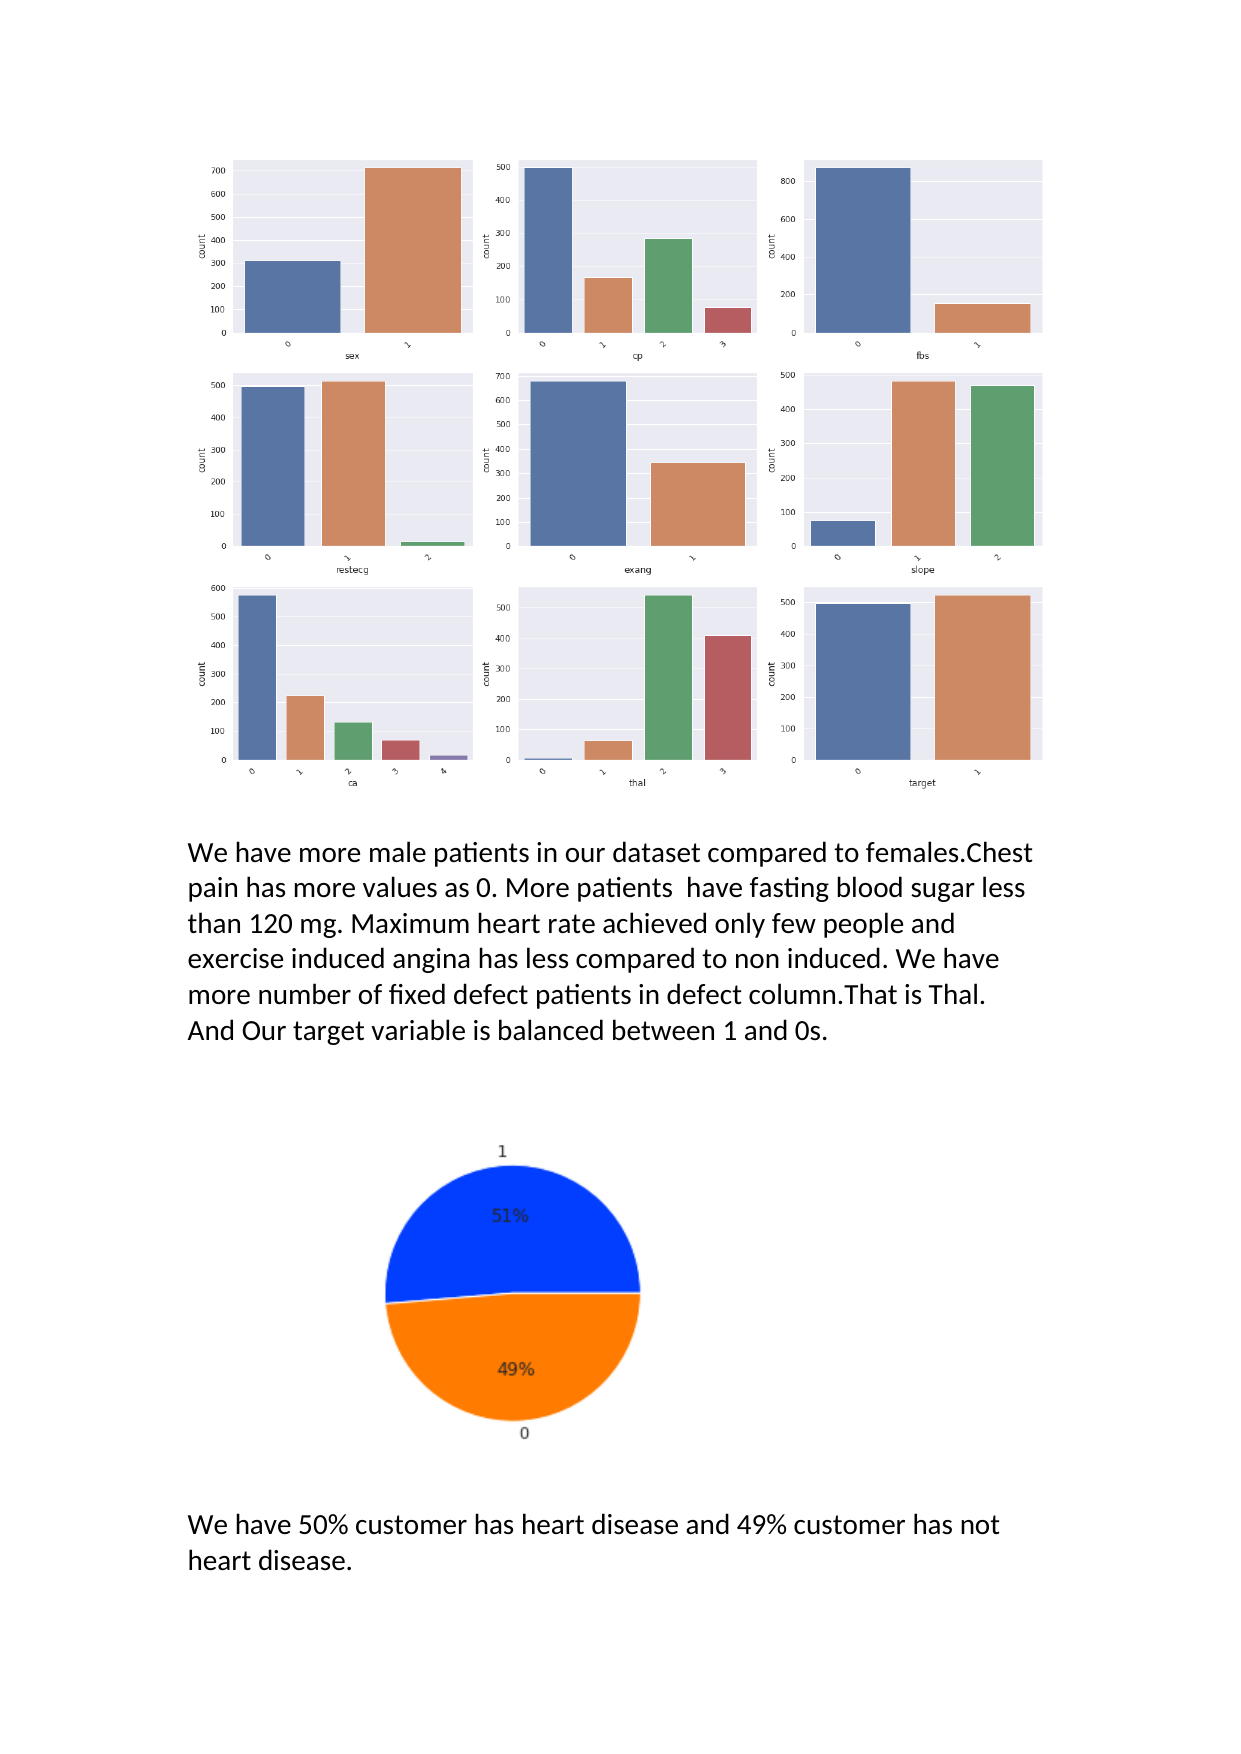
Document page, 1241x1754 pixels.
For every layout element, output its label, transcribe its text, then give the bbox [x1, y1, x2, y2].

list We have 50% customer has heart disease and 49% customer has not heart disease. [187, 1506, 1053, 1578]
list And Our target variable is balanced between 1 and 0s. [187, 1012, 1053, 1047]
picture [187, 150, 1052, 798]
list We have more male patients in our dataset compared to females.Chest pain has more values as 0. More patients have fasting blood sugar less than 120 mg. Maximum heart rate achieved only few people and exercise induced angina has less compared to non induced. We have more number of fixed defect patients in defect column.That is Thal. [187, 834, 1053, 1012]
picture [187, 1083, 823, 1507]
